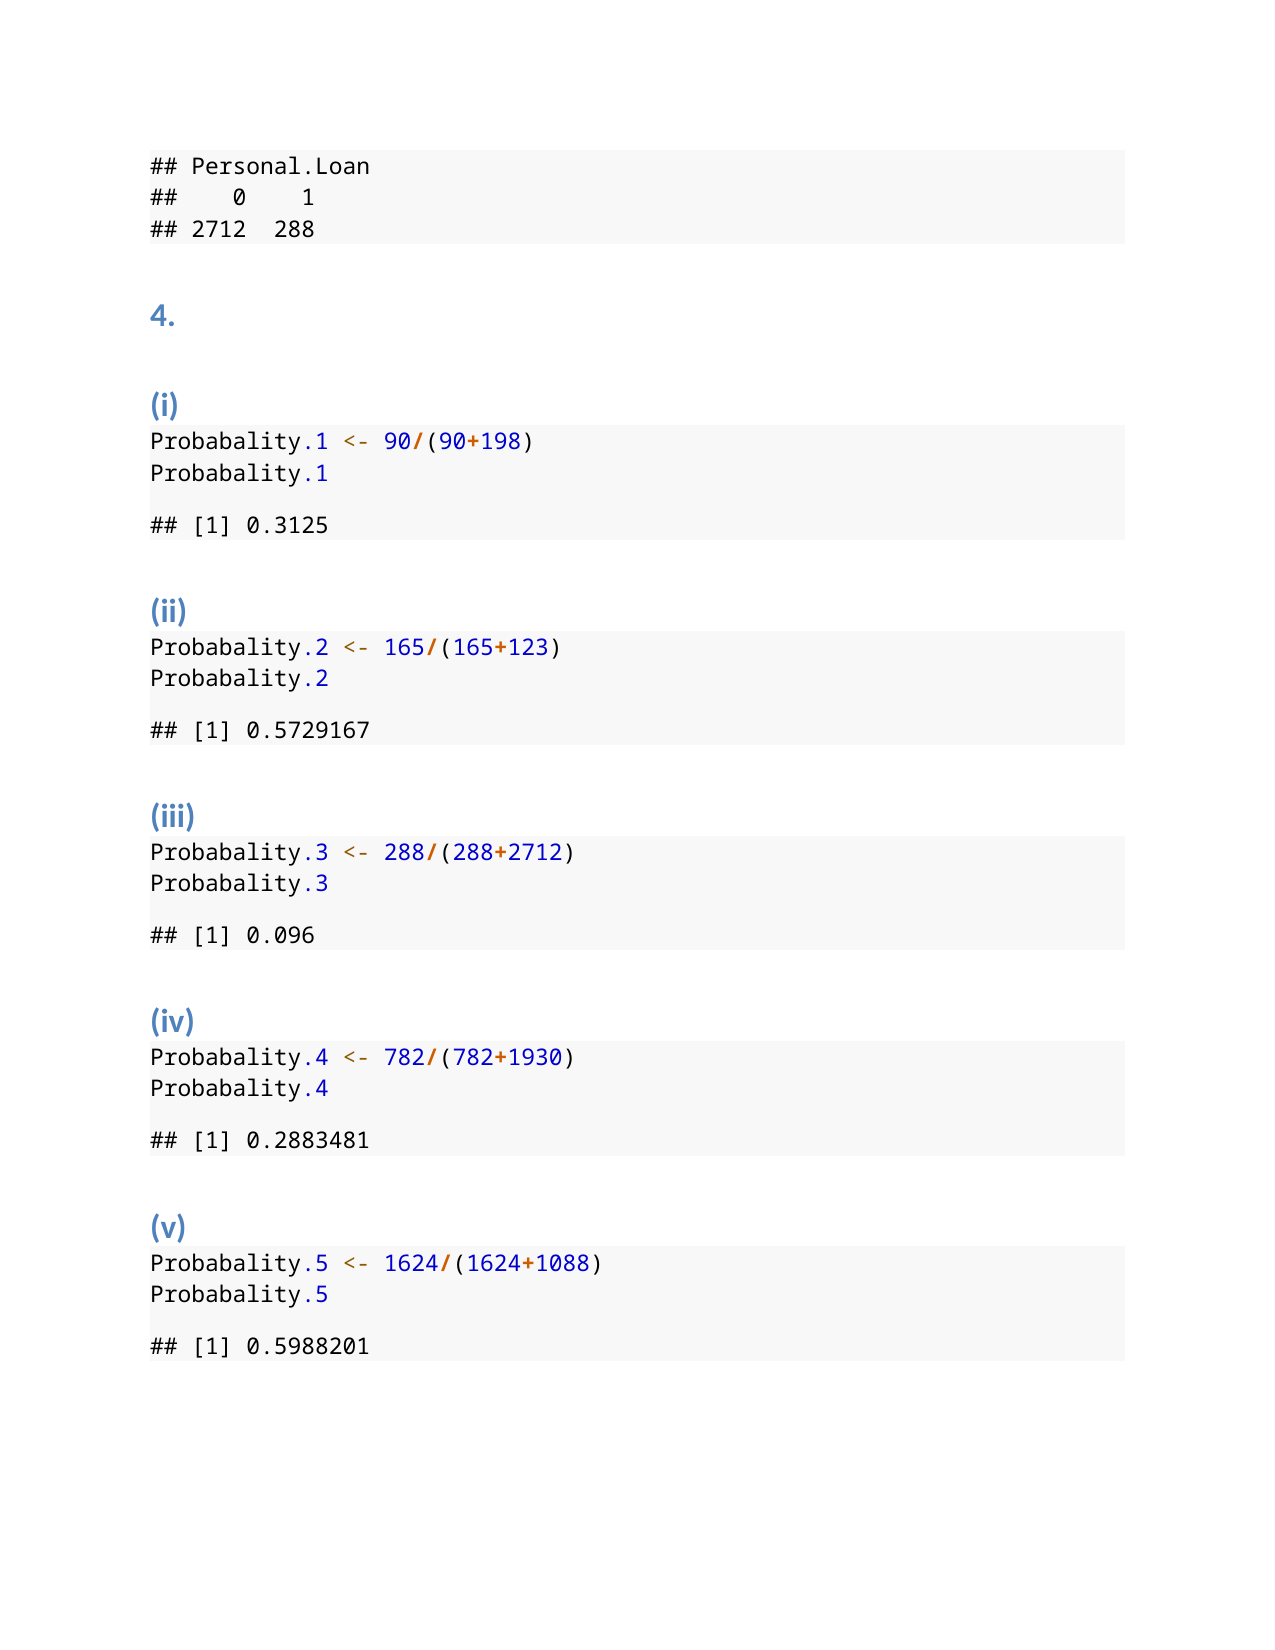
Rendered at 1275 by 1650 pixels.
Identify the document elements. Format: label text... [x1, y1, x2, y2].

text Probabality.3 <- 288/(288+2712) Probabality.3 [329, 836, 1125, 898]
subtitle (iii) [150, 795, 1125, 836]
text Probabality.1 <- 90/(90+198) Probabality.1 [329, 425, 1125, 488]
subtitle (i) [150, 384, 1125, 425]
subtitle (iv) [150, 1000, 1125, 1041]
text Probabality.4 <- 782/(782+1930) Probabality.4 [150, 1041, 1125, 1104]
text ## [1] 0.5729167 [150, 714, 1125, 745]
text Probabality.5 <- 1624/(1624+1088) Probabality.5 [329, 1246, 1125, 1309]
text ## [1] 0.5988201 [150, 1330, 1125, 1361]
text ## [1] 0.3125 [150, 508, 1125, 540]
text ## Personal.Loan ## 0 1 ## 2712 288 [150, 150, 1125, 244]
subtitle 4. [150, 294, 1125, 334]
subtitle (ii) [150, 590, 1125, 631]
subtitle (v) [150, 1206, 1125, 1246]
text Probabality.2 <- 165/(165+123) Probabality.2 [329, 631, 1125, 693]
text ## [1] 0.096 [150, 919, 1125, 950]
text ## [1] 0.2883481 [150, 1124, 1125, 1156]
